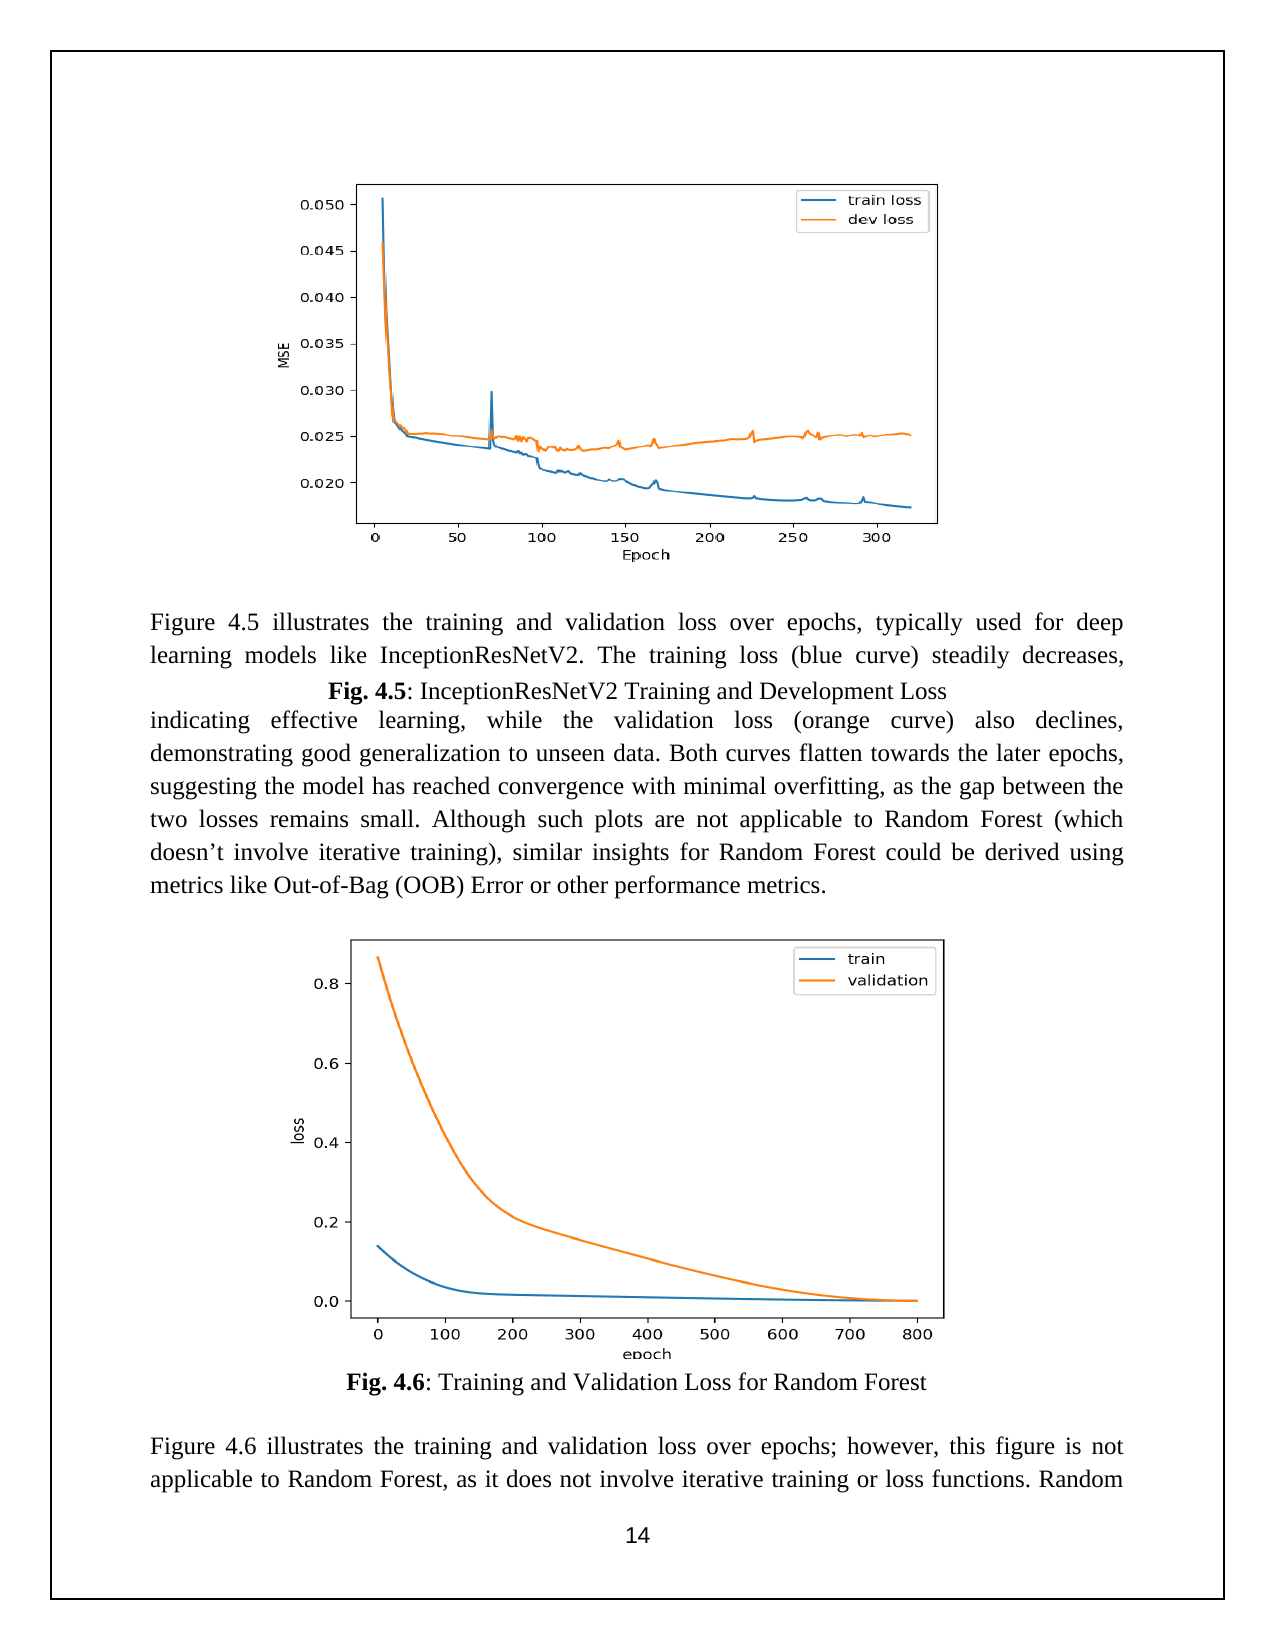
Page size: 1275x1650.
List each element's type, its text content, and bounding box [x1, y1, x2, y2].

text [150, 1431, 1125, 1493]
text Figure 4.5 illustrates the training and validation loss over epochs, typically used for deep learning models like InceptionResNetV2. The training loss (blue curve) steadily decreases, indicating effective learning, while the validation loss (orange curve) also declines, demonstrating good generalization to unseen data. Both curves flatten towards the later epochs, suggesting the model has reached convergence with minimal overfitting, as the gap between the two losses remains small. Although such plots are not applicable to Random Forest (which doesn’t involve iterative training), similar insights for Random Forest could be derived using metrics like Out-of-Bag (OOB) Error or other performance metrics. [150, 607, 1125, 899]
picture [255, 937, 1020, 1359]
picture [263, 160, 1012, 571]
